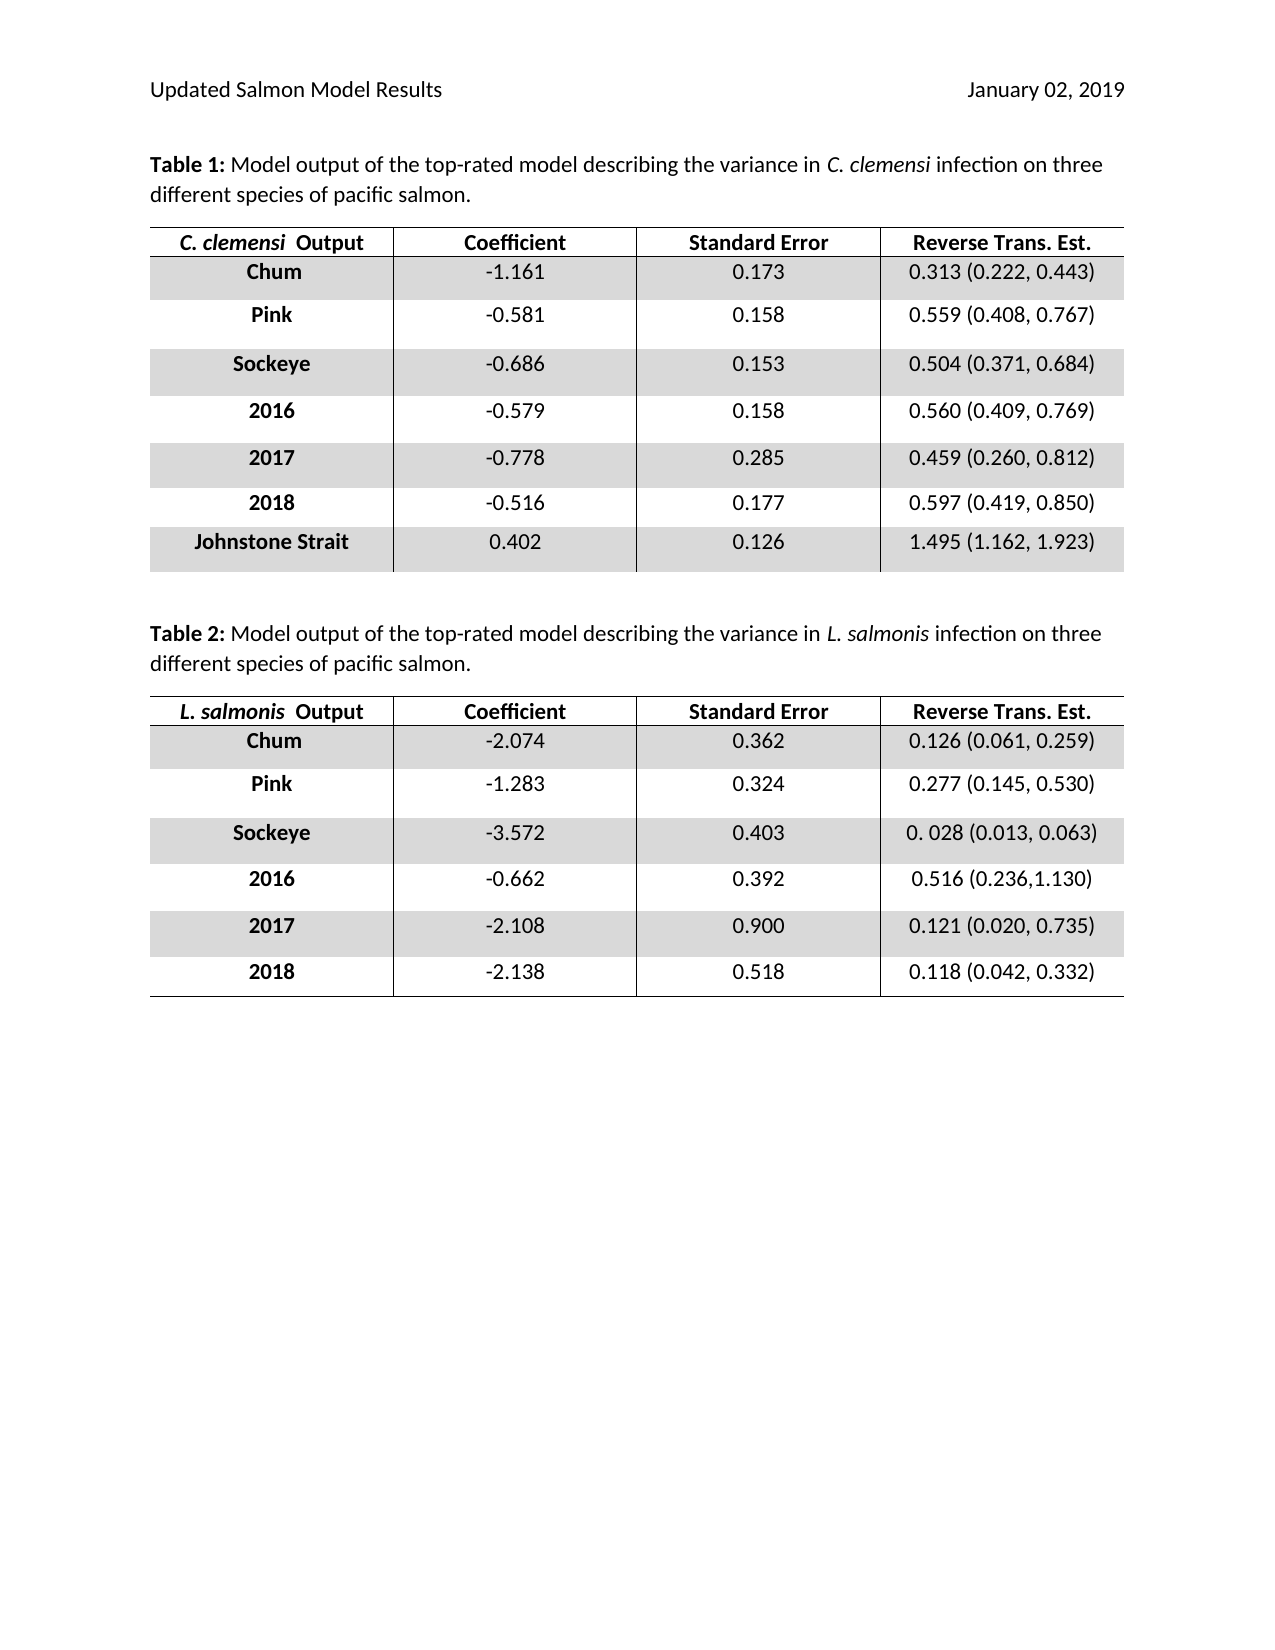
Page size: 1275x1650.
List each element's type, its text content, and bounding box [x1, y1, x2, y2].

table_cell 0.177 [637, 489, 880, 527]
table_cell 0.459 (0.260, 0.812) [881, 443, 1124, 488]
table_cell Sockeye [150, 818, 393, 864]
table_cell -0.662 [394, 865, 636, 911]
table_cell -2.074 [394, 726, 636, 769]
table_cell 0.277 (0.145, 0.530) [881, 769, 1124, 818]
table_cell -0.581 [394, 300, 636, 349]
table_cell -0.778 [394, 443, 636, 488]
table_header Standard Error [637, 228, 880, 256]
table_cell -0.686 [394, 349, 636, 396]
table_cell -1.161 [394, 257, 636, 300]
table_cell 0.126 [637, 527, 880, 572]
table_cell 0.403 [637, 818, 880, 864]
table_cell Pink [150, 300, 393, 349]
table_cell 0.324 [637, 769, 880, 818]
table_cell Chum [150, 257, 393, 300]
table_cell -0.579 [394, 396, 636, 443]
table_cell 2017 [150, 911, 393, 957]
table_header Reverse Trans. Est. [881, 228, 1124, 256]
table_cell 2018 [150, 489, 393, 527]
table_cell 0.173 [637, 257, 880, 300]
table_cell 0. 028 (0.013, 0.063) [881, 818, 1124, 864]
table_cell 0.560 (0.409, 0.769) [881, 396, 1124, 443]
table_cell 0.504 (0.371, 0.684) [881, 349, 1124, 396]
table_cell 0.597 (0.419, 0.850) [881, 489, 1124, 527]
table_cell -0.516 [394, 489, 636, 527]
table_cell -2.108 [394, 911, 636, 957]
table_cell 0.900 [637, 911, 880, 957]
table_header Coefficient [394, 697, 636, 725]
table_cell 0.313 (0.222, 0.443) [881, 257, 1124, 300]
table_cell 0.518 [637, 958, 880, 996]
table_cell -3.572 [394, 818, 636, 864]
table_cell 0.118 (0.042, 0.332) [881, 958, 1124, 996]
table_cell 0.559 (0.408, 0.767) [881, 300, 1124, 349]
table_cell 0.392 [637, 865, 880, 911]
table_cell Chum [150, 726, 393, 769]
table_cell 0.158 [637, 396, 880, 443]
table_cell 2016 [150, 396, 393, 443]
table_cell 2016 [150, 865, 393, 911]
table_cell 1.495 (1.162, 1.923) [881, 527, 1124, 572]
table_cell 0.516 (0.236,1.130) [881, 865, 1124, 911]
table_cell Johnstone Strait [150, 527, 393, 572]
table_cell 0.121 (0.020, 0.735) [881, 911, 1124, 957]
table_header L. salmonis Output [150, 697, 393, 725]
table_header Reverse Trans. Est. [881, 697, 1124, 725]
table_cell 0.402 [394, 527, 636, 572]
table_cell 0.285 [637, 443, 880, 488]
table_cell 0.362 [637, 726, 880, 769]
table_header Standard Error [637, 697, 880, 725]
table_cell 2018 [150, 958, 393, 996]
table_cell -1.283 [394, 769, 636, 818]
table_cell 0.153 [637, 349, 880, 396]
table_cell Sockeye [150, 349, 393, 396]
table_cell 2017 [150, 443, 393, 488]
text Table 2: Model output of the top-rated model describing the variance in L. salmonis infection on three different species of pacific salmon. [150, 619, 1125, 677]
table_cell 0.126 (0.061, 0.259) [881, 726, 1124, 769]
table_cell 0.158 [637, 300, 880, 349]
table_header C. clemensi Output [150, 228, 393, 256]
table_cell Pink [150, 769, 393, 818]
text Table 1: Model output of the top-rated model describing the variance in C. clemensi infection on three different species of pacific salmon. [150, 150, 1125, 208]
table_header Coefficient [394, 228, 636, 256]
table_cell -2.138 [394, 958, 636, 996]
